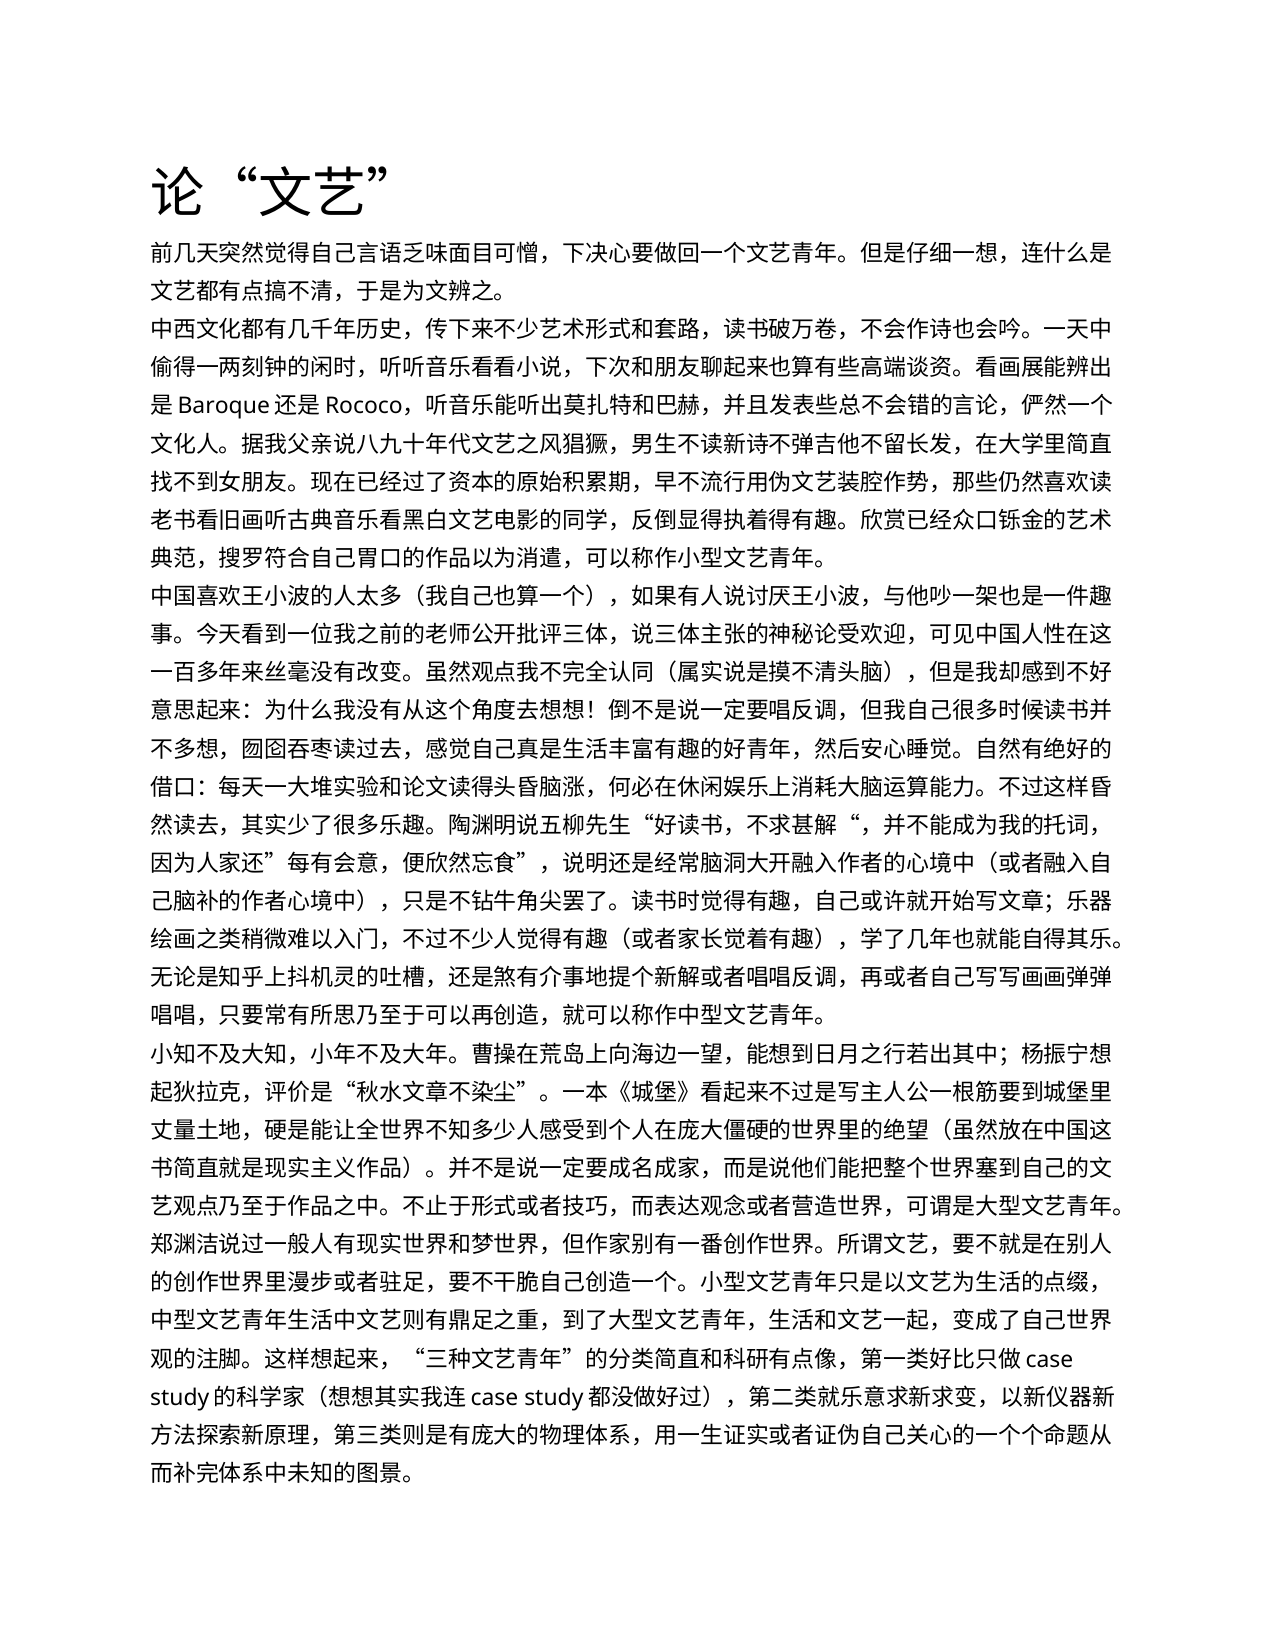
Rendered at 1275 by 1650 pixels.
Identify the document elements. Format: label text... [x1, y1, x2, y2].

text 郑渊洁说过一般人有现实世界和梦世界，但作家别有一番创作世界。所谓文艺，要不就是在别人的创作世界里漫步或者驻足，要不干脆自己创造一个。小型文艺青年只是以文艺为生活的点缀，中型文艺青年生活中文艺则有鼎足之重，到了大型文艺青年，生活和文艺一起，变成了自己世界观的注脚。这样想起来，“三种文艺青年”的分类简直和科研有点像，第一类好比只做case study的科学家（想想其实我连case study都没做好过），第二类就乐意求新求变，以新仪器新方法探索新原理，第三类则是有庞大的物理体系，用一生证实或者证伪自己关心的一个个命题从而补完体系中未知的图景。 [150, 1226, 1125, 1488]
text 中国喜欢王小波的人太多（我自己也算一个），如果有人说讨厌王小波，与他吵一架也是一件趣事。今天看到一位我之前的老师公开批评三体，说三体主张的神秘论受欢迎，可见中国人性在这一百多年来丝毫没有改变。虽然观点我不完全认同（属实说是摸不清头脑），但是我却感到不好意思起来：为什么我没有从这个角度去想想！倒不是说一定要唱反调，但我自己很多时候读书并不多想，囫囵吞枣读过去，感觉自己真是生活丰富有趣的好青年，然后安心睡觉。自然有绝好的借口：每天一大堆实验和论文读得头昏脑涨，何必在休闲娱乐上消耗大脑运算能力。不过这样昏然读去，其实少了很多乐趣。陶渊明说五柳先生“好读书，不求甚解“，并不能成为我的托词，因为人家还”每有会意，便欣然忘食”，说明还是经常脑洞大开融入作者的心境中（或者融入自己脑补的作者心境中），只是不钻牛角尖罢了。读书时觉得有趣，自己或许就开始写文章；乐器绘画之类稍微难以入门，不过不少人觉得有趣（或者家长觉着有趣），学了几年也就能自得其乐。无论是知乎上抖机灵的吐槽，还是煞有介事地提个新解或者唱唱反调，再或者自己写写画画弹弹唱唱，只要常有所思乃至于可以再创造，就可以称作中型文艺青年。 [150, 578, 1125, 1031]
text 前几天突然觉得自己言语乏味面目可憎，下决心要做回一个文艺青年。但是仔细一想，连什么是文艺都有点搞不清，于是为文辨之。 [150, 235, 1125, 306]
text 中西文化都有几千年历史，传下来不少艺术形式和套路，读书破万卷，不会作诗也会吟。一天中偷得一两刻钟的闲时，听听音乐看看小说，下次和朋友聊起来也算有些高端谈资。看画展能辨出是Baroque还是Rococo，听音乐能听出莫扎特和巴赫，并且发表些总不会错的言论，俨然一个文化人。据我父亲说八九十年代文艺之风猖獗，男生不读新诗不弹吉他不留长发，在大学里简直找不到女朋友。现在已经过了资本的原始积累期，早不流行用伪文艺装腔作势，那些仍然喜欢读老书看旧画听古典音乐看黑白文艺电影的同学，反倒显得执着得有趣。欣赏已经众口铄金的艺术典范，搜罗符合自己胃口的作品以为消遣，可以称作小型文艺青年。 [150, 311, 1125, 573]
text 小知不及大知，小年不及大年。曹操在荒岛上向海边一望，能想到日月之行若出其中；杨振宁想起狄拉克，评价是“秋水文章不染尘”。一本《城堡》看起来不过是写主人公一根筋要到城堡里丈量土地，硬是能让全世界不知多少人感受到个人在庞大僵硬的世界里的绝望（虽然放在中国这书简直就是现实主义作品）。并不是说一定要成名成家，而是说他们能把整个世界塞到自己的文艺观点乃至于作品之中。不止于形式或者技巧，而表达观念或者营造世界，可谓是大型文艺青年。 [150, 1035, 1125, 1221]
title 论“文艺” [150, 150, 1125, 228]
